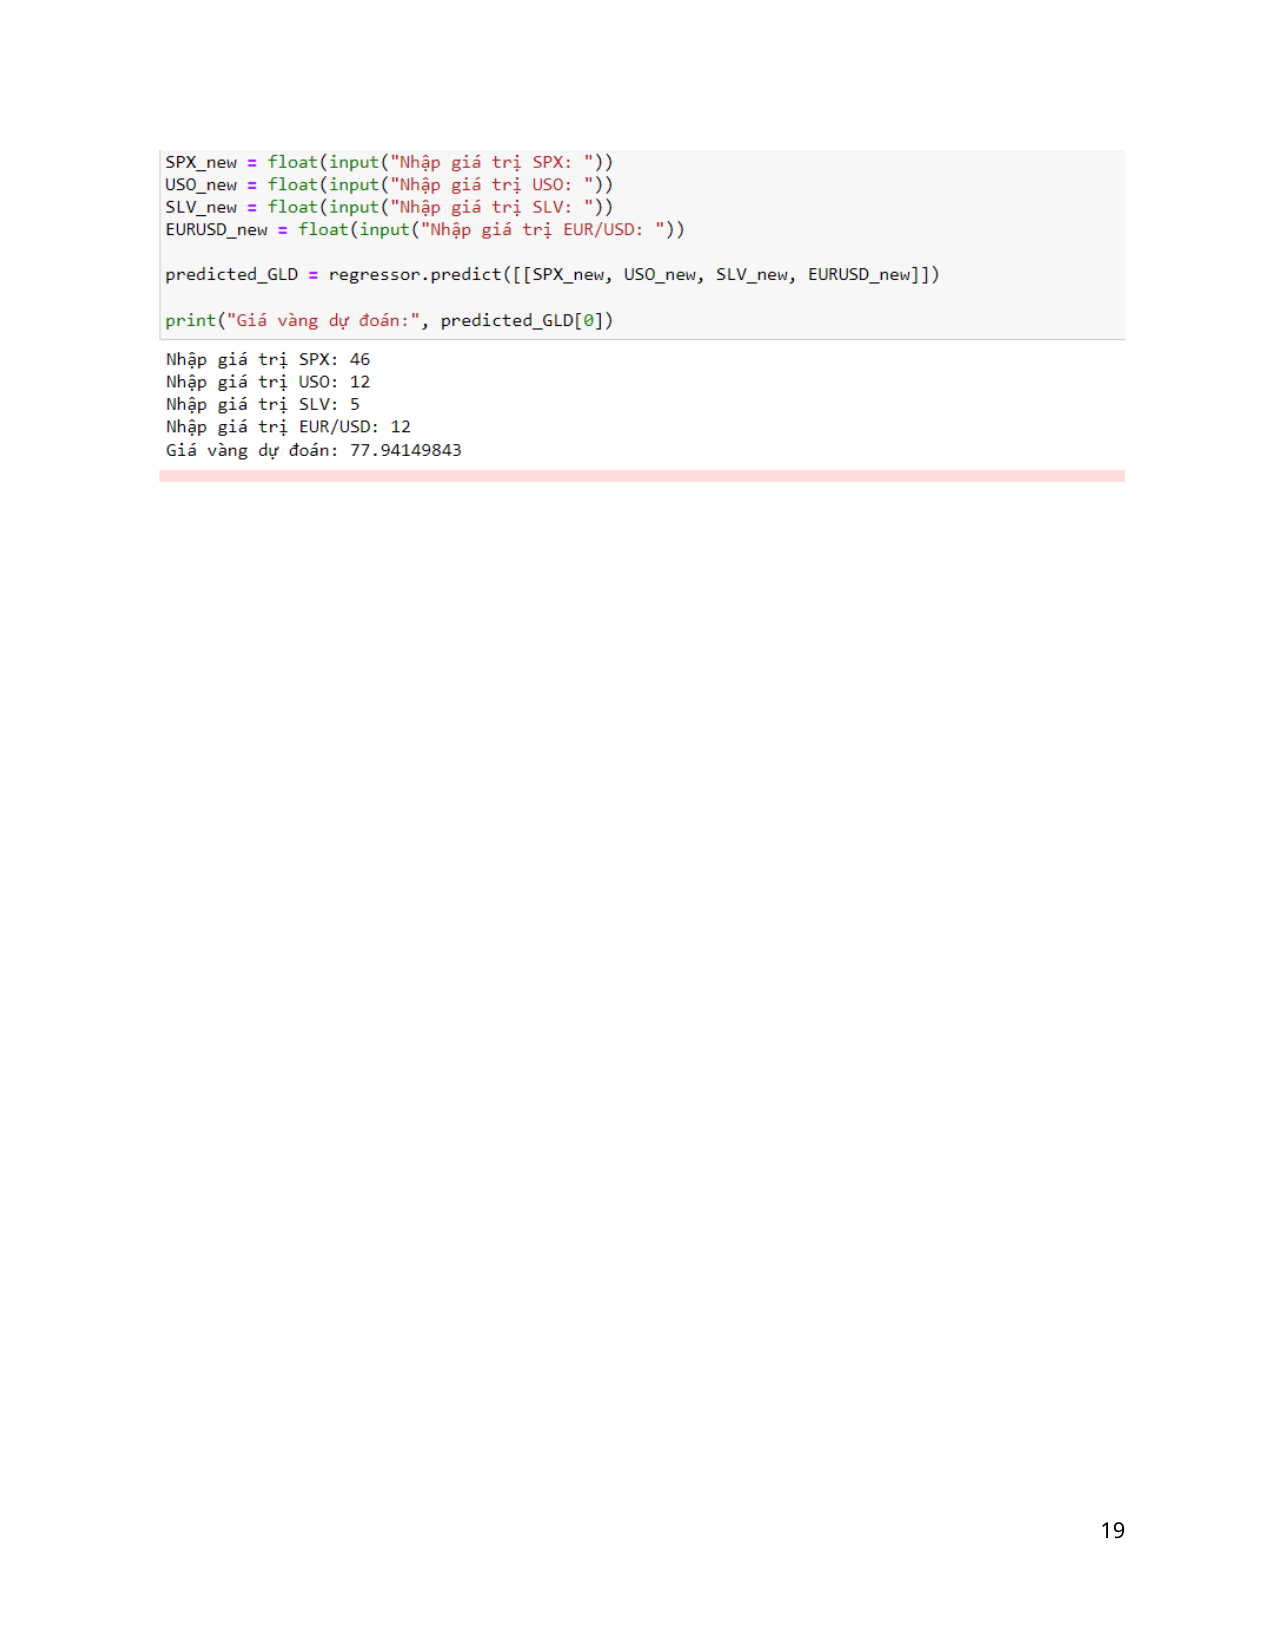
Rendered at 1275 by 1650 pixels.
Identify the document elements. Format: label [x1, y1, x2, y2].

picture [150, 150, 1125, 482]
